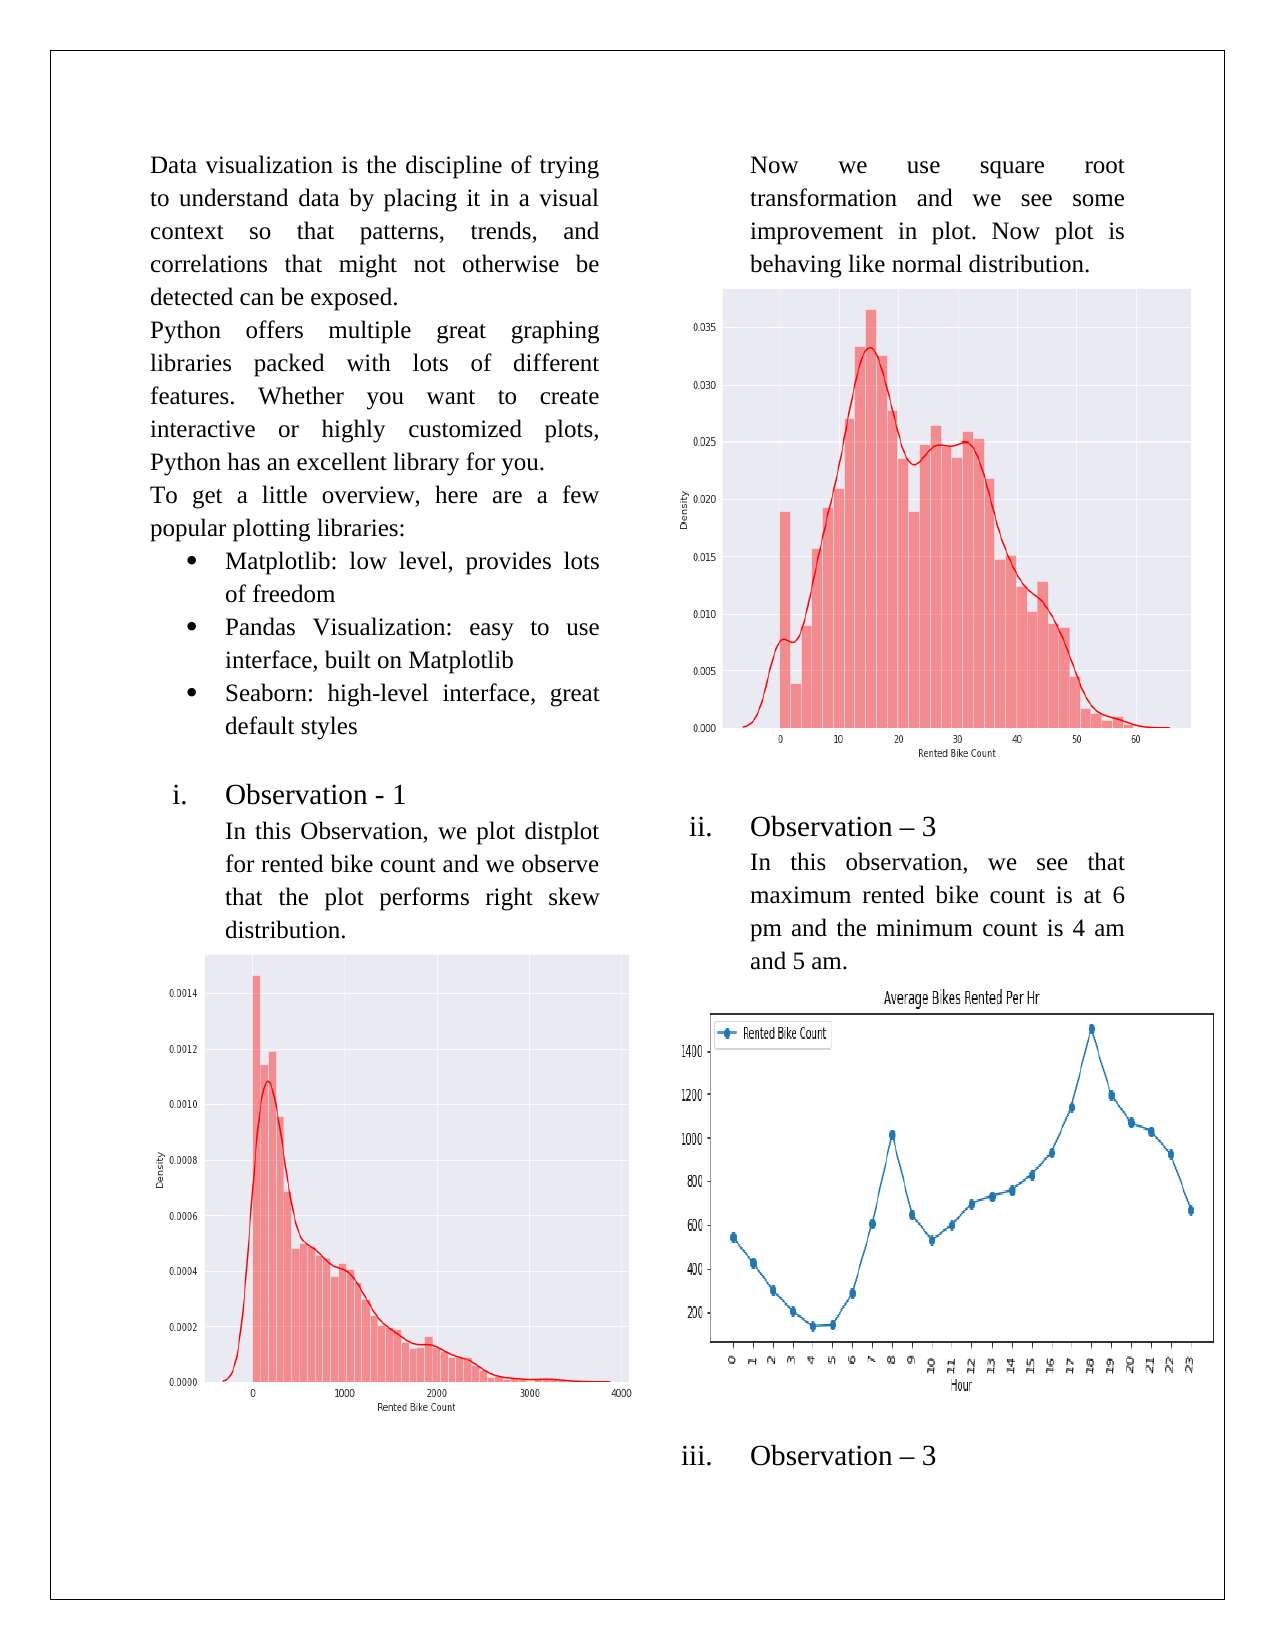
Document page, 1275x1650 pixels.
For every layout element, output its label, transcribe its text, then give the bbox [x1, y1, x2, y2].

picture [675, 282, 1195, 767]
picture [150, 948, 638, 1419]
list In this observation, we see that maximum rented bike count is at 6 pm and the minimum count is 4 am and 5 am. [750, 847, 1125, 975]
list In this Observation, we plot distplot for rented bike count and we observe that the plot performs right skew distribution. [225, 816, 600, 944]
text To get a little overview, here are a few popular plotting libraries: [150, 480, 600, 542]
list Seaborn: high-level interface, great default styles [187, 678, 600, 740]
picture [675, 979, 1219, 1405]
text Now we use square root transformation and we see some improvement in plot. Now plot is behaving like normal distribution. [750, 150, 1125, 278]
list Observation - 1 [187, 777, 600, 811]
list Observation – 3 [712, 1438, 1125, 1472]
text Data visualization is the discipline of trying to understand data by placing it in a visual context so that patterns, trends, and correlations that might not otherwise be detected can be exposed. [150, 150, 600, 311]
list Observation – 3 [712, 809, 1125, 842]
text Python offers multiple great graphing libraries packed with lots of different features. Whether you want to create interactive or highly customized plots, Python has an excellent library for you. [150, 315, 600, 476]
list Matplotlib: low level, provides lots of freedom [187, 546, 600, 608]
list Pandas Visualization: easy to use interface, built on Matplotlib [187, 612, 600, 674]
